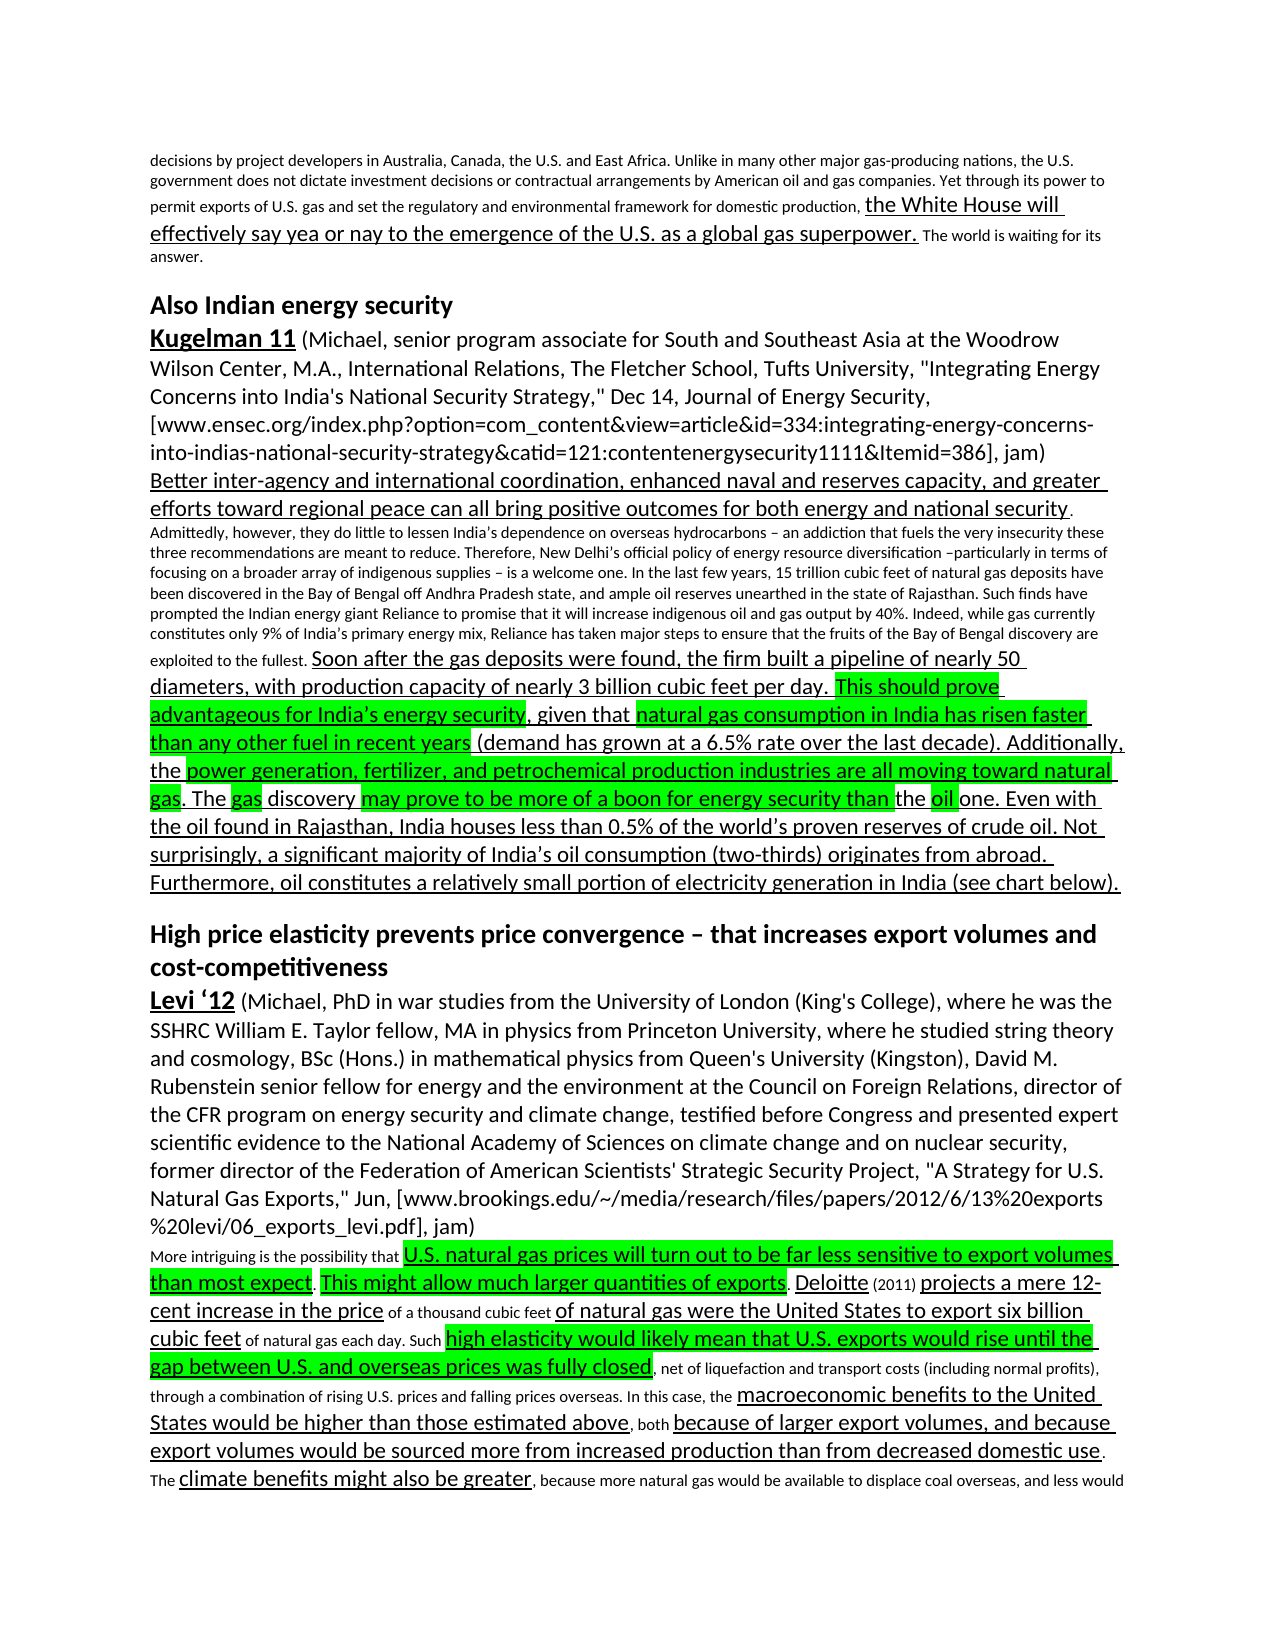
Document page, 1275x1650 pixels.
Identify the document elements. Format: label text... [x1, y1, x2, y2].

subtitle High price elasticity prevents price convergence – that increases export volumes and cost-competitiveness [150, 917, 1125, 983]
subtitle Also Indian energy security [150, 288, 1125, 321]
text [150, 1240, 1125, 1492]
text Kugelman 11 (Michael, senior program associate for South and Southeast Asia at the Woodrow Wilson Center, M.A., International Relations, The Fletcher School, Tufts University, "Integrating Energy Concerns into India's National Security Strategy," Dec 14, Journal of Energy Security, [www.ensec.org/index.php?option=com_content&view=article&id=334:integrating-energy-concerns-into-indias-national-security-strategy&catid=121:contentenergysecurity1111&Itemid=386], jam) [150, 321, 1125, 466]
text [150, 150, 1125, 267]
text Better inter-agency and international coordination, enhanced naval and reserves capacity, and greater efforts toward regional peace can all bring positive outcomes for both energy and national security. Admittedly, however, they do little to lessen India’s dependence on overseas hydrocarbons – an addiction that fuels the very insecurity these three recommendations are meant to reduce. Therefore, New Delhi’s official policy of energy resource diversification –particularly in terms of focusing on a broader array of indigenous supplies – is a welcome one. In the last few years, 15 trillion cubic feet of natural gas deposits have been discovered in the Bay of Bengal off Andhra Pradesh state, and ample oil reserves unearthed in the state of Rajasthan. Such finds have prompted the Indian energy giant Reliance to promise that it will increase indigenous oil and gas output by 40%. Indeed, while gas currently constitutes only 9% of India’s primary energy mix, Reliance has taken major steps to ensure that the fruits of the Bay of Bengal discovery are exploited to the fullest. Soon after the gas deposits were found, the firm built a pipeline of nearly 50 diameters, with production capacity of nearly 3 billion cubic feet per day. This should prove advantageous for India’s energy security, given that natural gas consumption in India has risen faster than any other fuel in recent years (demand has grown at a 6.5% rate over the last decade). Additionally, the power generation, fertilizer, and petrochemical production industries are all moving toward natural gas. The gas discovery may prove to be more of a boon for energy security than the oil one. Even with the oil found in Rajasthan, India houses less than 0.5% of the world’s proven reserves of crude oil. Not surprisingly, a significant majority of India’s oil consumption (two-thirds) originates from abroad. Furthermore, oil constitutes a relatively small portion of electricity generation in India (see chart below). [150, 466, 1125, 752]
text Better inter-agency and international coordination, enhanced naval and reserves capacity, and greater efforts toward regional peace can all bring positive outcomes for both energy and national security. Admittedly, however, they do little to lessen India’s dependence on overseas hydrocarbons – an addiction that fuels the very insecurity these three recommendations are meant to reduce. Therefore, New Delhi’s official policy of energy resource diversification –particularly in terms of focusing on a broader array of indigenous supplies – is a welcome one. In the last few years, 15 trillion cubic feet of natural gas deposits have been discovered in the Bay of Bengal off Andhra Pradesh state, and ample oil reserves unearthed in the state of Rajasthan. Such finds have prompted the Indian energy giant Reliance to promise that it will increase indigenous oil and gas output by 40%. Indeed, while gas currently constitutes only 9% of India’s primary energy mix, Reliance has taken major steps to ensure that the fruits of the Bay of Bengal discovery are exploited to the fullest. Soon after the gas deposits were found, the firm built a pipeline of nearly 50 diameters, with production capacity of nearly 3 billion cubic feet per day. This should prove advantageous for India’s energy security, given that natural gas consumption in India has risen faster than any other fuel in recent years (demand has grown at a 6.5% rate over the last decade). Additionally, the power generation, fertilizer, and petrochemical production industries are all moving toward natural gas. The gas discovery may prove to be more of a boon for energy security than the oil one. Even with the oil found in Rajasthan, India houses less than 0.5% of the world’s proven reserves of crude oil. Not surprisingly, a significant majority of India’s oil consumption (two-thirds) originates from abroad. Furthermore, oil constitutes a relatively small portion of electricity generation in India (see chart below). [150, 753, 1125, 896]
text Levi ‘12 (Michael, PhD in war studies from the University of London (King's College), where he was the SSHRC William E. Taylor fellow, MA in physics from Princeton University, where he studied string theory and cosmology, BSc (Hons.) in mathematical physics from Queen's University (Kingston), David M. Rubenstein senior fellow for energy and the environment at the Council on Foreign Relations, director of the CFR program on energy security and climate change, testified before Congress and presented expert scientific evidence to the National Academy of Sciences on climate change and on nuclear security, former director of the Federation of American Scientists' Strategic Security Project, "A Strategy for U.S. Natural Gas Exports," Jun, [www.brookings.edu/~/media/research/files/papers/2012/6/13%20exports%20levi/06_exports_levi.pdf], jam) [150, 983, 1125, 1240]
